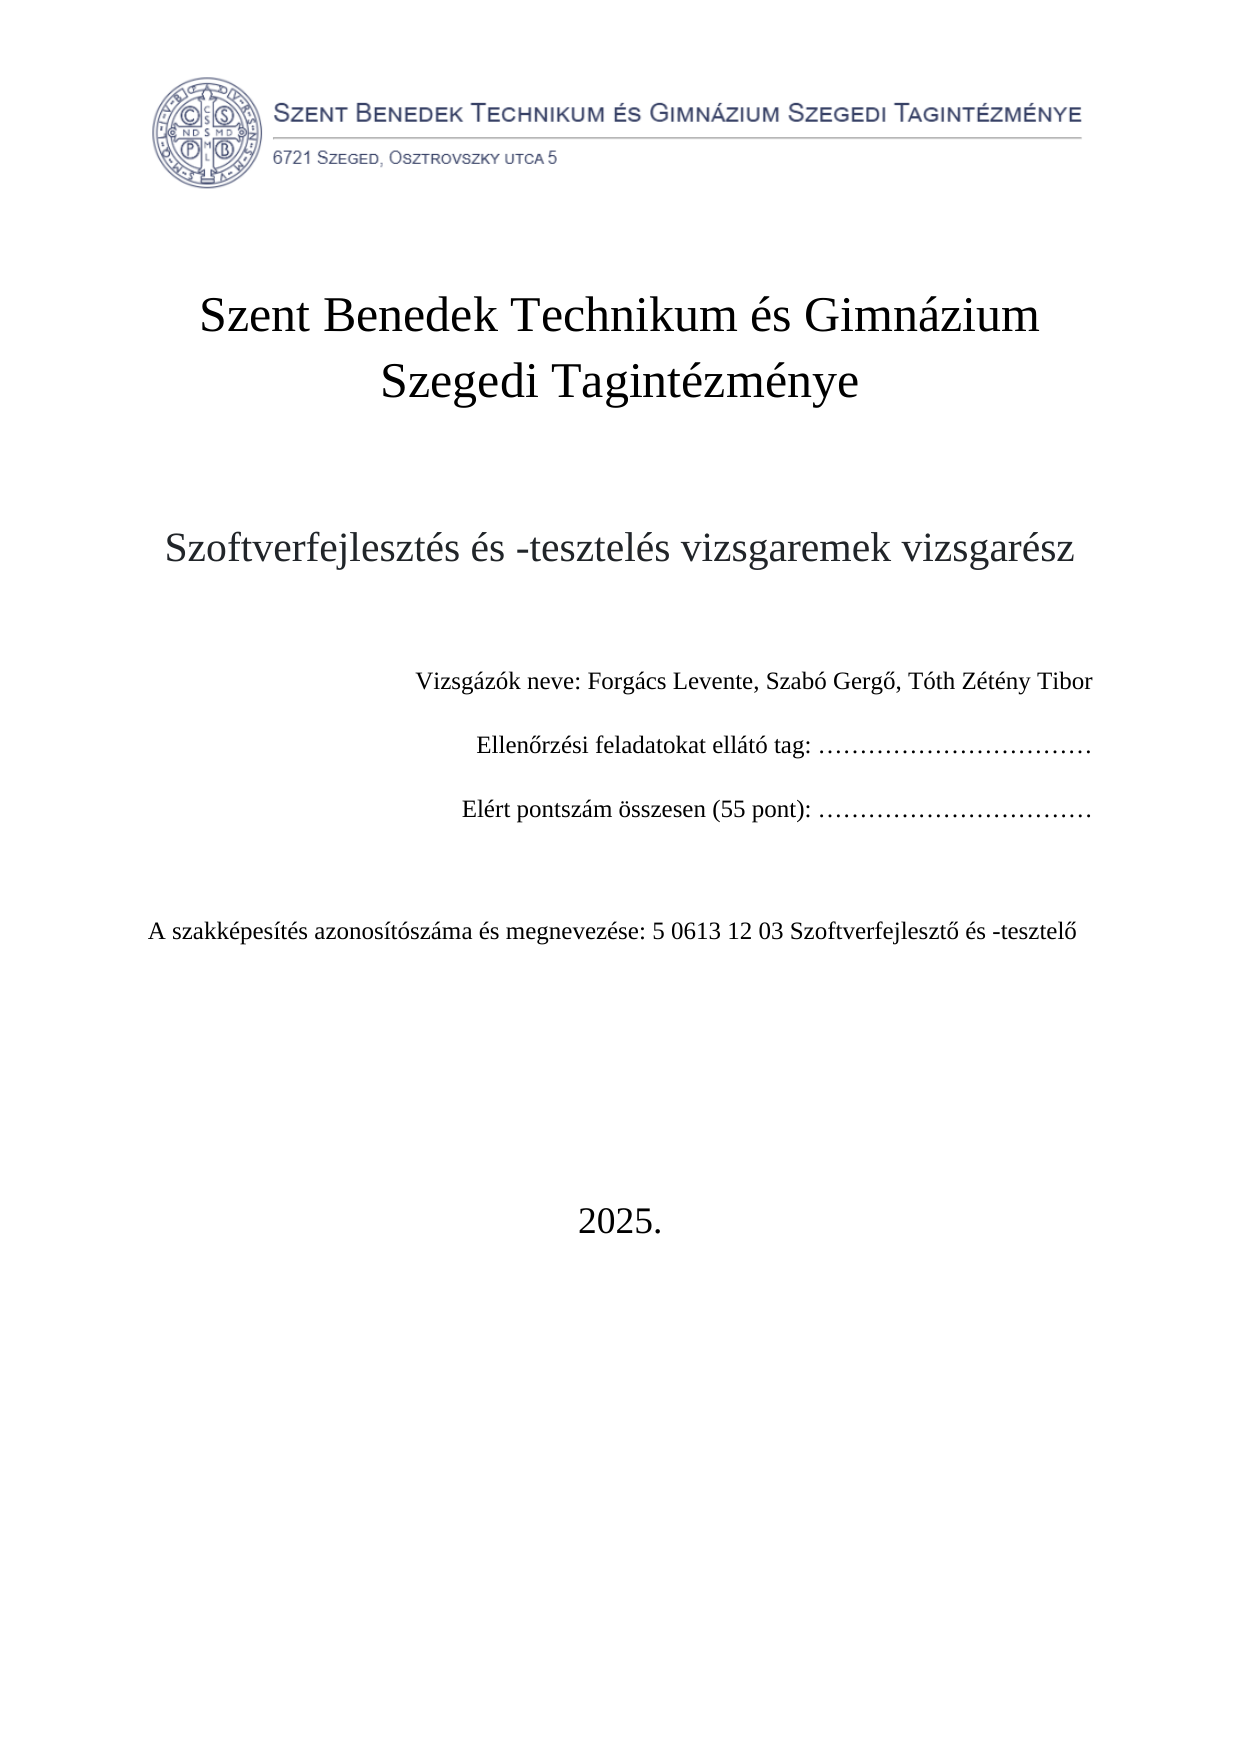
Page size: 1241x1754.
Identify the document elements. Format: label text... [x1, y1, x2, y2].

text 2025. [148, 1198, 1093, 1241]
text Elért pontszám összesen (55 pont): …………………………… [148, 794, 1093, 823]
text Szoftverfejlesztés és -tesztelés vizsgaremek vizsgarész [148, 522, 1093, 570]
text Ellenőrzési feladatokat ellátó tag: …………………………… [148, 730, 1093, 759]
picture [147, 73, 1093, 195]
text Vizsgázók neve: Forgács Levente, Szabó Gergő, Tóth Zétény Tibor [148, 666, 1093, 695]
text Szent Benedek Technikum és Gimnázium Szegedi Tagintézménye [148, 285, 1093, 409]
text A szakképesítés azonosítószáma és megnevezése: 5 0613 12 03 Szoftverfejlesztő és -tesztelő [148, 916, 1093, 945]
